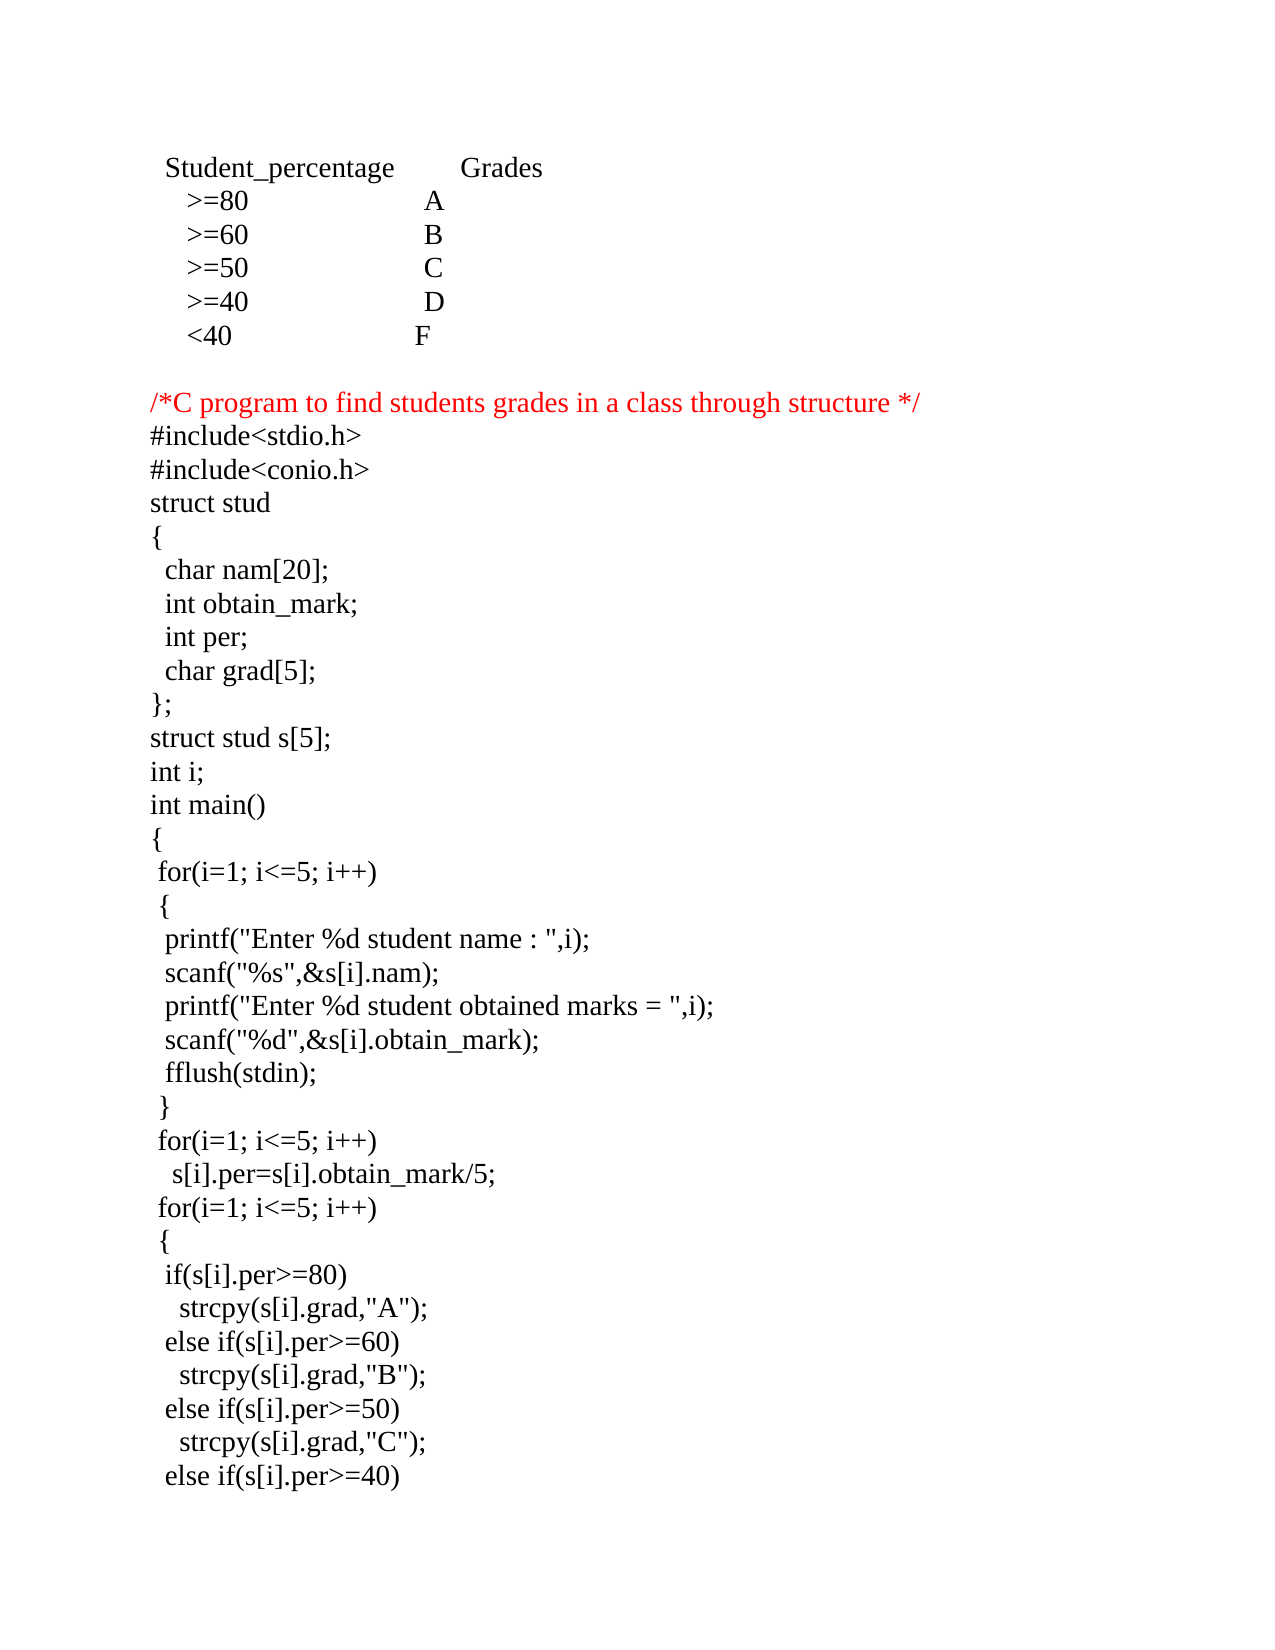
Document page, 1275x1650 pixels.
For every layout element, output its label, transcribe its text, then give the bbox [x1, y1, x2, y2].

text else if(s[i].per>=40) [150, 1458, 1125, 1492]
text { char nam[20]; [150, 519, 1125, 586]
text if(s[i].per>=80) [150, 1257, 1125, 1290]
text int main() [150, 787, 1125, 821]
text <40 F [150, 318, 1125, 351]
text int obtain_mark; [150, 586, 1125, 619]
text scanf("%s",&s[i].nam); printf("Enter %d student obtained marks = ",i); scanf("%d",&s[i].obtain_mark); fflush(stdin); [150, 955, 1125, 1089]
text >=50 C [150, 251, 1125, 284]
text printf("Enter %d student name : ",i); [150, 921, 1125, 955]
text #include<conio.h> [150, 452, 1125, 485]
text strcpy(s[i].grad,"B"); [150, 1357, 1125, 1391]
text strcpy(s[i].grad,"A"); [150, 1290, 1125, 1324]
text /*C program to find students grades in a class through structure */ [150, 385, 1125, 418]
text struct stud [150, 485, 1125, 519]
text char grad[5]; [150, 653, 1125, 687]
text for(i=1; i<=5; i++) [150, 854, 1125, 888]
text >=60 B [150, 217, 1125, 251]
text }; [150, 687, 1125, 720]
text else if(s[i].per>=50) [150, 1391, 1125, 1424]
text { [150, 888, 1125, 921]
text struct stud s[5]; [150, 720, 1125, 754]
text int i; [150, 754, 1125, 787]
text int per; [150, 619, 1125, 653]
text #include<stdio.h> [150, 418, 1125, 452]
text } [150, 1089, 1125, 1123]
text { [150, 821, 1125, 854]
text for(i=1; i<=5; i++) s[i].per=s[i].obtain_mark/5; for(i=1; i<=5; i++) { [150, 1123, 1125, 1257]
text >=40 D [150, 284, 1125, 318]
text >=80 A [150, 183, 1125, 217]
text strcpy(s[i].grad,"C"); [150, 1424, 1125, 1458]
text else if(s[i].per>=60) [150, 1324, 1125, 1357]
text Student_percentage Grades [150, 150, 1125, 183]
